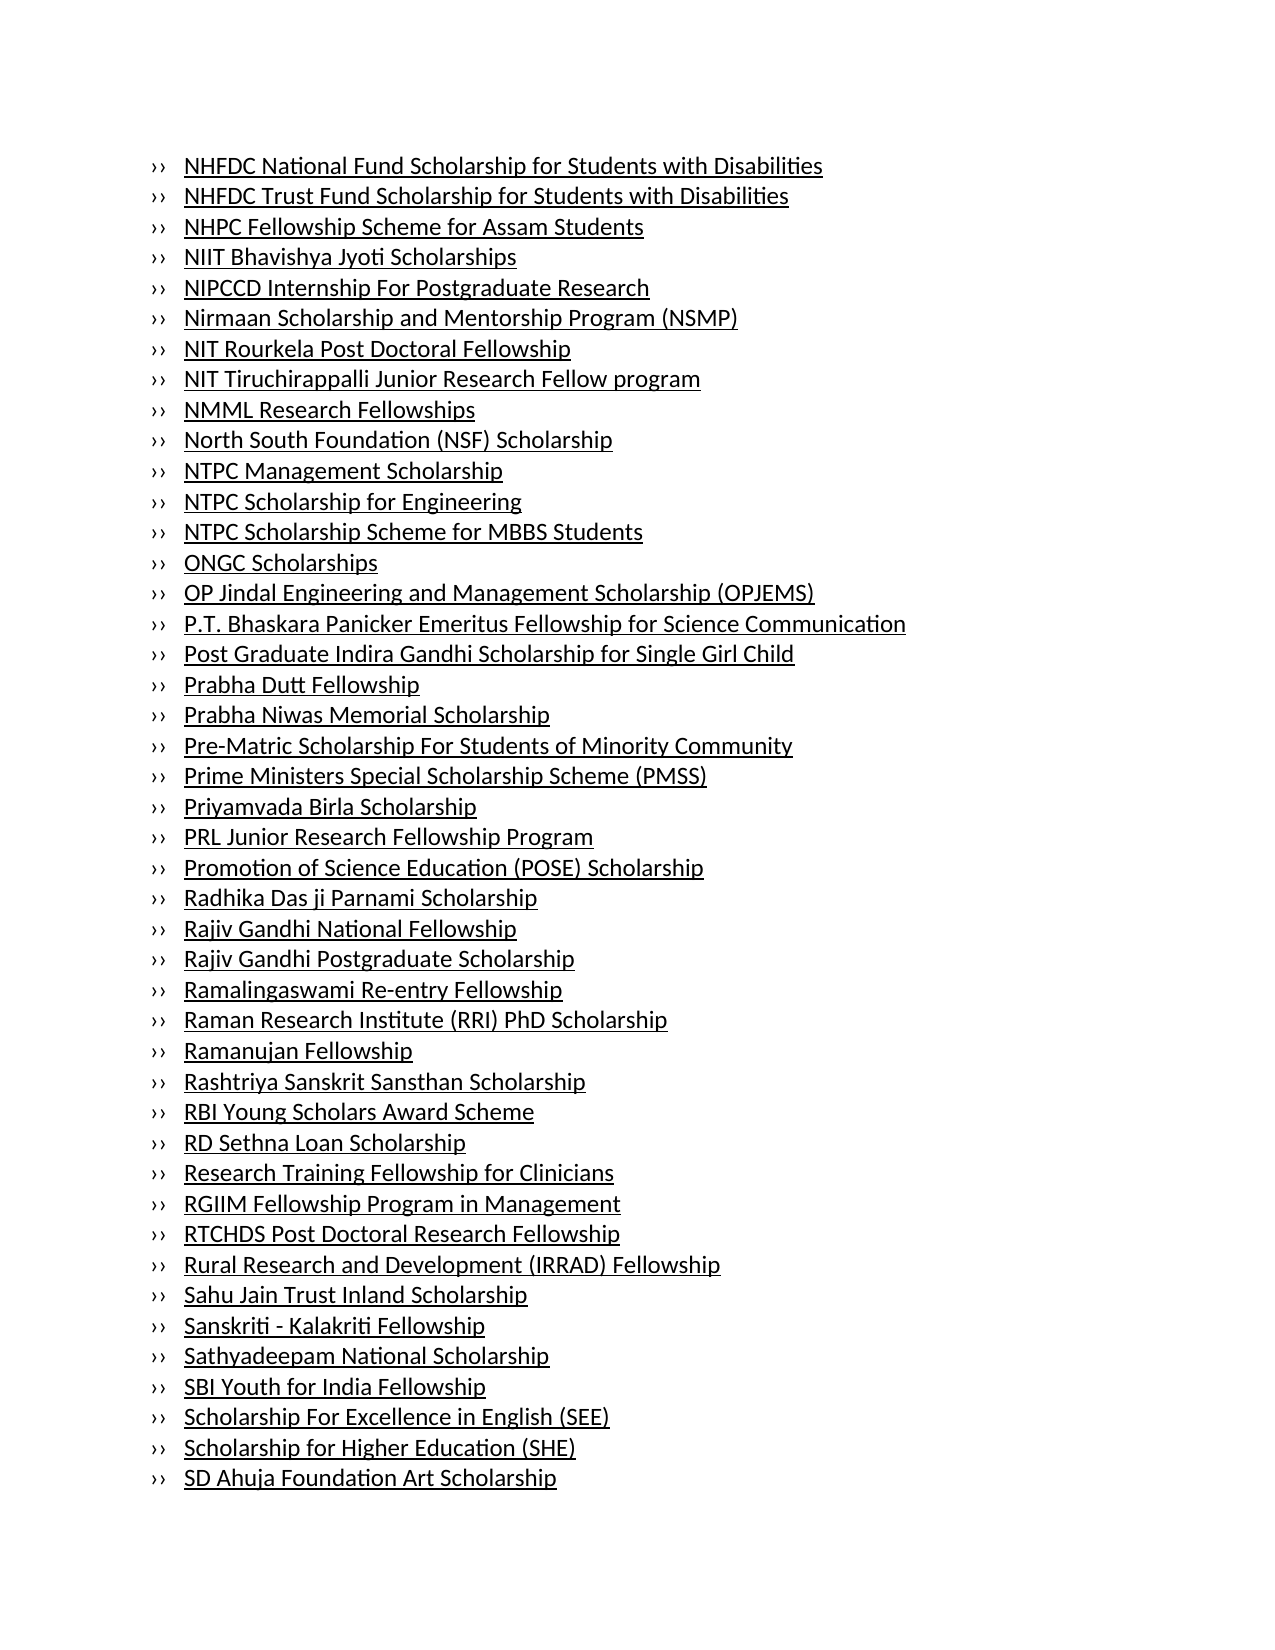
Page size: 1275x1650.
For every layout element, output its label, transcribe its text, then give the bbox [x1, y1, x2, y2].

text ›› P.T. Bhaskara Panicker Emeritus Fellowship for Science Communication [150, 608, 1125, 638]
text ›› NTPC Scholarship for Engineering [150, 486, 1125, 516]
text ›› NHPC Fellowship Scheme for Assam Students [150, 211, 1125, 242]
text ›› Research Training Fellowship for Clinicians [150, 1157, 1125, 1188]
text ›› RD Sethna Loan Scholarship [150, 1127, 1125, 1157]
text ›› SBI Youth for India Fellowship [150, 1371, 1125, 1401]
text ›› North South Foundation (NSF) Scholarship [150, 425, 1125, 455]
text ›› Priyamvada Birla Scholarship [150, 791, 1125, 821]
text ›› Prabha Niwas Memorial Scholarship [150, 699, 1125, 730]
text ›› Sahu Jain Trust Inland Scholarship [150, 1279, 1125, 1310]
text ›› OP Jindal Engineering and Management Scholarship (OPJEMS) [150, 577, 1125, 608]
text ›› Ramalingaswami Re-entry Fellowship [150, 974, 1125, 1004]
text ›› NIT Rourkela Post Doctoral Fellowship [150, 333, 1125, 364]
text ›› PRL Junior Research Fellowship Program [150, 821, 1125, 852]
text ›› Nirmaan Scholarship and Mentorship Program (NSMP) [150, 303, 1125, 333]
text ›› Rashtriya Sanskrit Sansthan Scholarship [150, 1066, 1125, 1096]
text ›› Promotion of Science Education (POSE) Scholarship [150, 852, 1125, 882]
text ›› Raman Research Institute (RRI) PhD Scholarship [150, 1004, 1125, 1035]
text ›› Sanskriti - Kalakriti Fellowship [150, 1310, 1125, 1340]
text ›› NTPC Scholarship Scheme for MBBS Students [150, 516, 1125, 547]
text ›› Rajiv Gandhi Postgraduate Scholarship [150, 943, 1125, 974]
text ›› NIT Tiruchirappalli Junior Research Fellow program [150, 364, 1125, 394]
text ›› NIPCCD Internship For Postgraduate Research [150, 272, 1125, 303]
text ›› ONGC Scholarships [150, 547, 1125, 577]
text ›› Rajiv Gandhi National Fellowship [150, 913, 1125, 943]
text ›› Radhika Das ji Parnami Scholarship [150, 882, 1125, 913]
text ›› SD Ahuja Foundation Art Scholarship [150, 1462, 1125, 1493]
text ›› Scholarship For Excellence in English (SEE) [150, 1401, 1125, 1432]
text ›› Post Graduate Indira Gandhi Scholarship for Single Girl Child [150, 638, 1125, 669]
text ›› RGIIM Fellowship Program in Management [150, 1188, 1125, 1218]
text ›› Pre-Matric Scholarship For Students of Minority Community [150, 730, 1125, 760]
text ›› Ramanujan Fellowship [150, 1035, 1125, 1066]
text ›› RBI Young Scholars Award Scheme [150, 1096, 1125, 1127]
text ›› NHFDC Trust Fund Scholarship for Students with Disabilities [150, 181, 1125, 211]
text ›› Sathyadeepam National Scholarship [150, 1340, 1125, 1371]
text ›› NTPC Management Scholarship [150, 455, 1125, 486]
text ›› NIIT Bhavishya Jyoti Scholarships [150, 242, 1125, 272]
text ›› NHFDC National Fund Scholarship for Students with Disabilities [150, 150, 1125, 181]
text ›› Prabha Dutt Fellowship [150, 669, 1125, 699]
text ›› Scholarship for Higher Education (SHE) [150, 1432, 1125, 1462]
text ›› Prime Ministers Special Scholarship Scheme (PMSS) [150, 760, 1125, 791]
text ›› RTCHDS Post Doctoral Research Fellowship [150, 1218, 1125, 1249]
text ›› Rural Research and Development (IRRAD) Fellowship [150, 1249, 1125, 1279]
text ›› NMML Research Fellowships [150, 394, 1125, 425]
